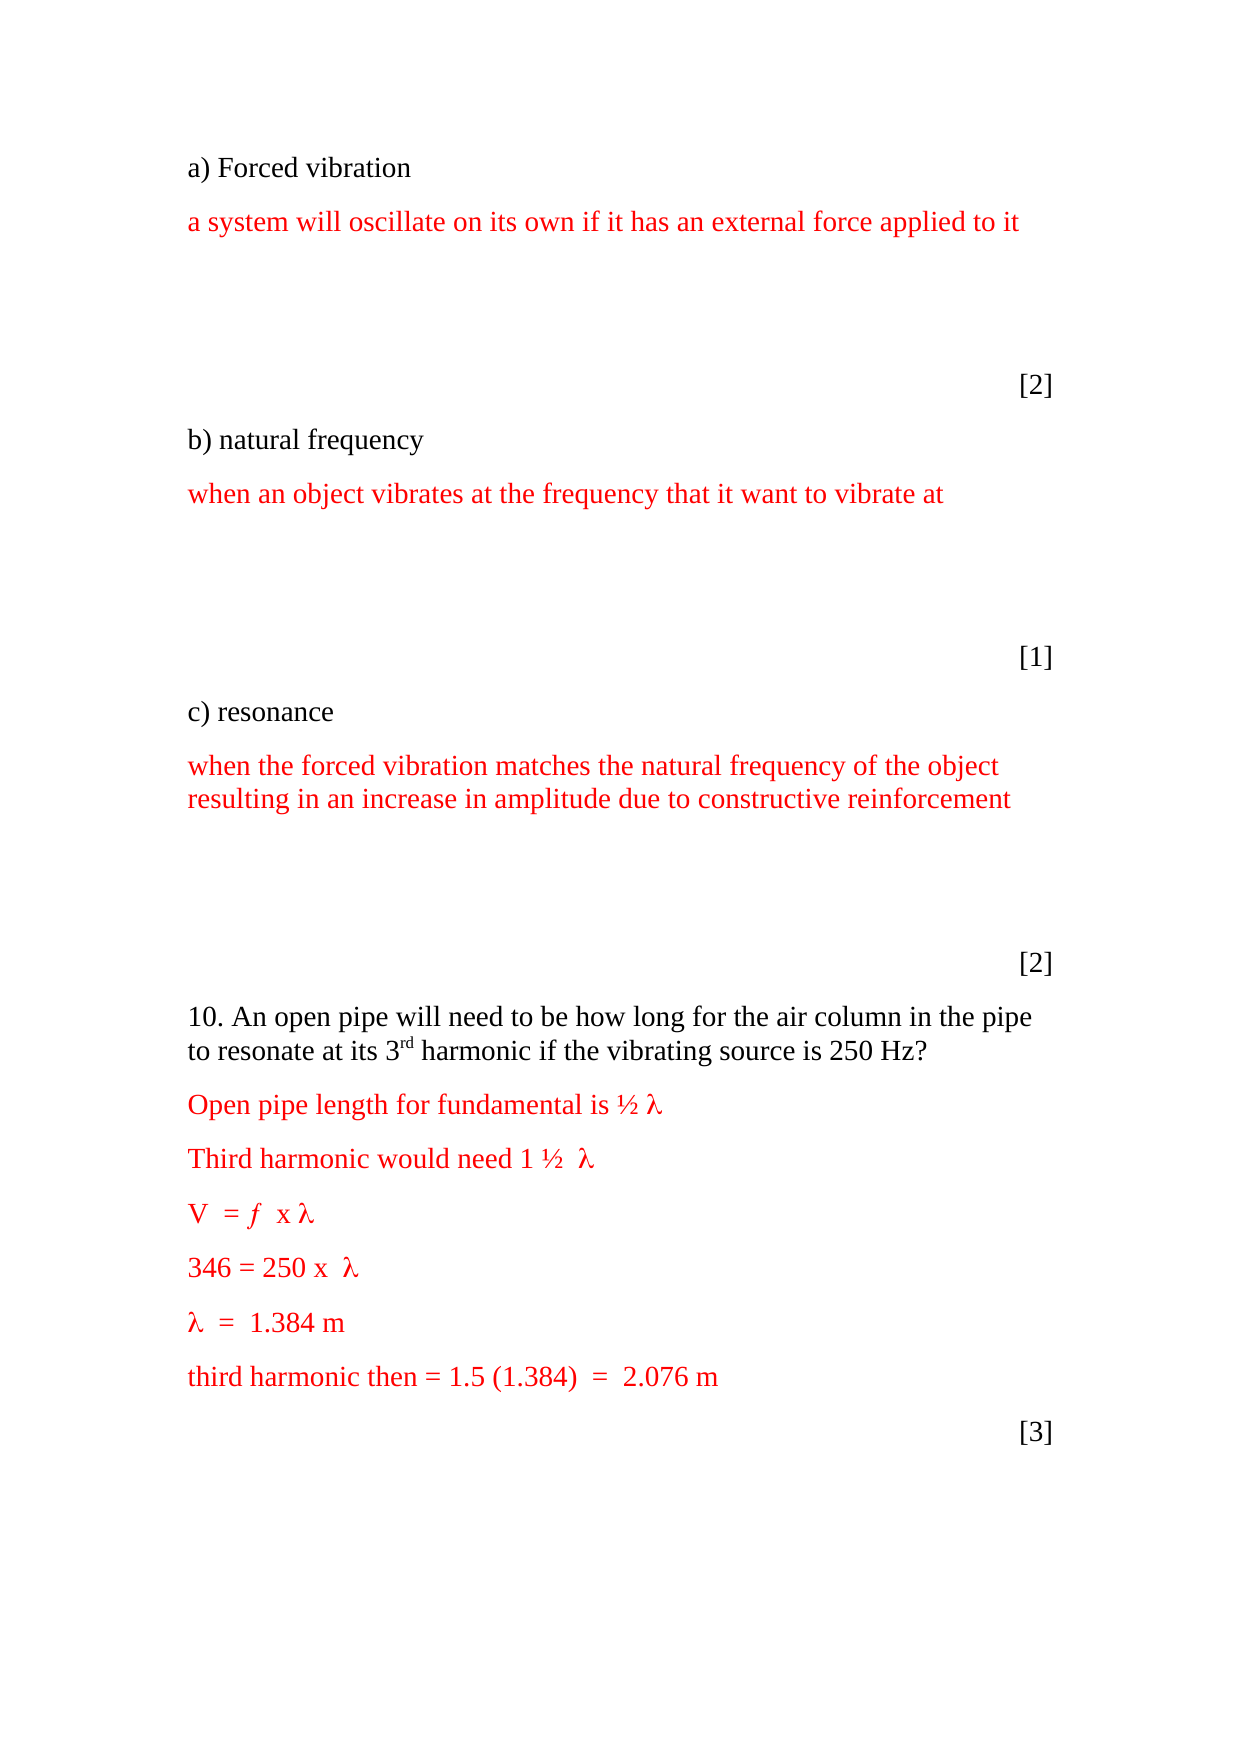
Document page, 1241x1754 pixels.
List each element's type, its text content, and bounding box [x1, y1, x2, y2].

text 346 = 250 x [187, 1251, 1053, 1284]
text a system will oscillate on its own if it has an external force applied to it [187, 204, 1053, 238]
text [2] [187, 945, 1053, 978]
text third harmonic then = 1.5 (1.384) = 2.076 m [187, 1359, 1053, 1393]
text 10. An open pipe will need to be how long for the air column in the pipe to resonate at its 3rd harmonic if the vibrating source is 250 Hz? [187, 999, 1053, 1066]
text Open pipe length for fundamental is ½ [187, 1087, 1053, 1121]
text c) resonance [187, 694, 1053, 727]
text when an object vibrates at the frequency that it want to vibrate at [187, 476, 1053, 510]
text = 1.384 m [187, 1305, 1053, 1339]
text V = x [187, 1196, 1053, 1230]
text b) natural frequency [187, 422, 1053, 455]
text [1] [187, 639, 1053, 673]
text when the forced vibration matches the natural frequency of the object resulting in an increase in amplitude due to constructive reinforcement [187, 748, 1053, 815]
text Third harmonic would need 1 ½ [187, 1142, 1053, 1175]
text [3] [187, 1414, 1053, 1447]
text [2] [187, 367, 1053, 401]
text a) Forced vibration [187, 150, 1053, 183]
